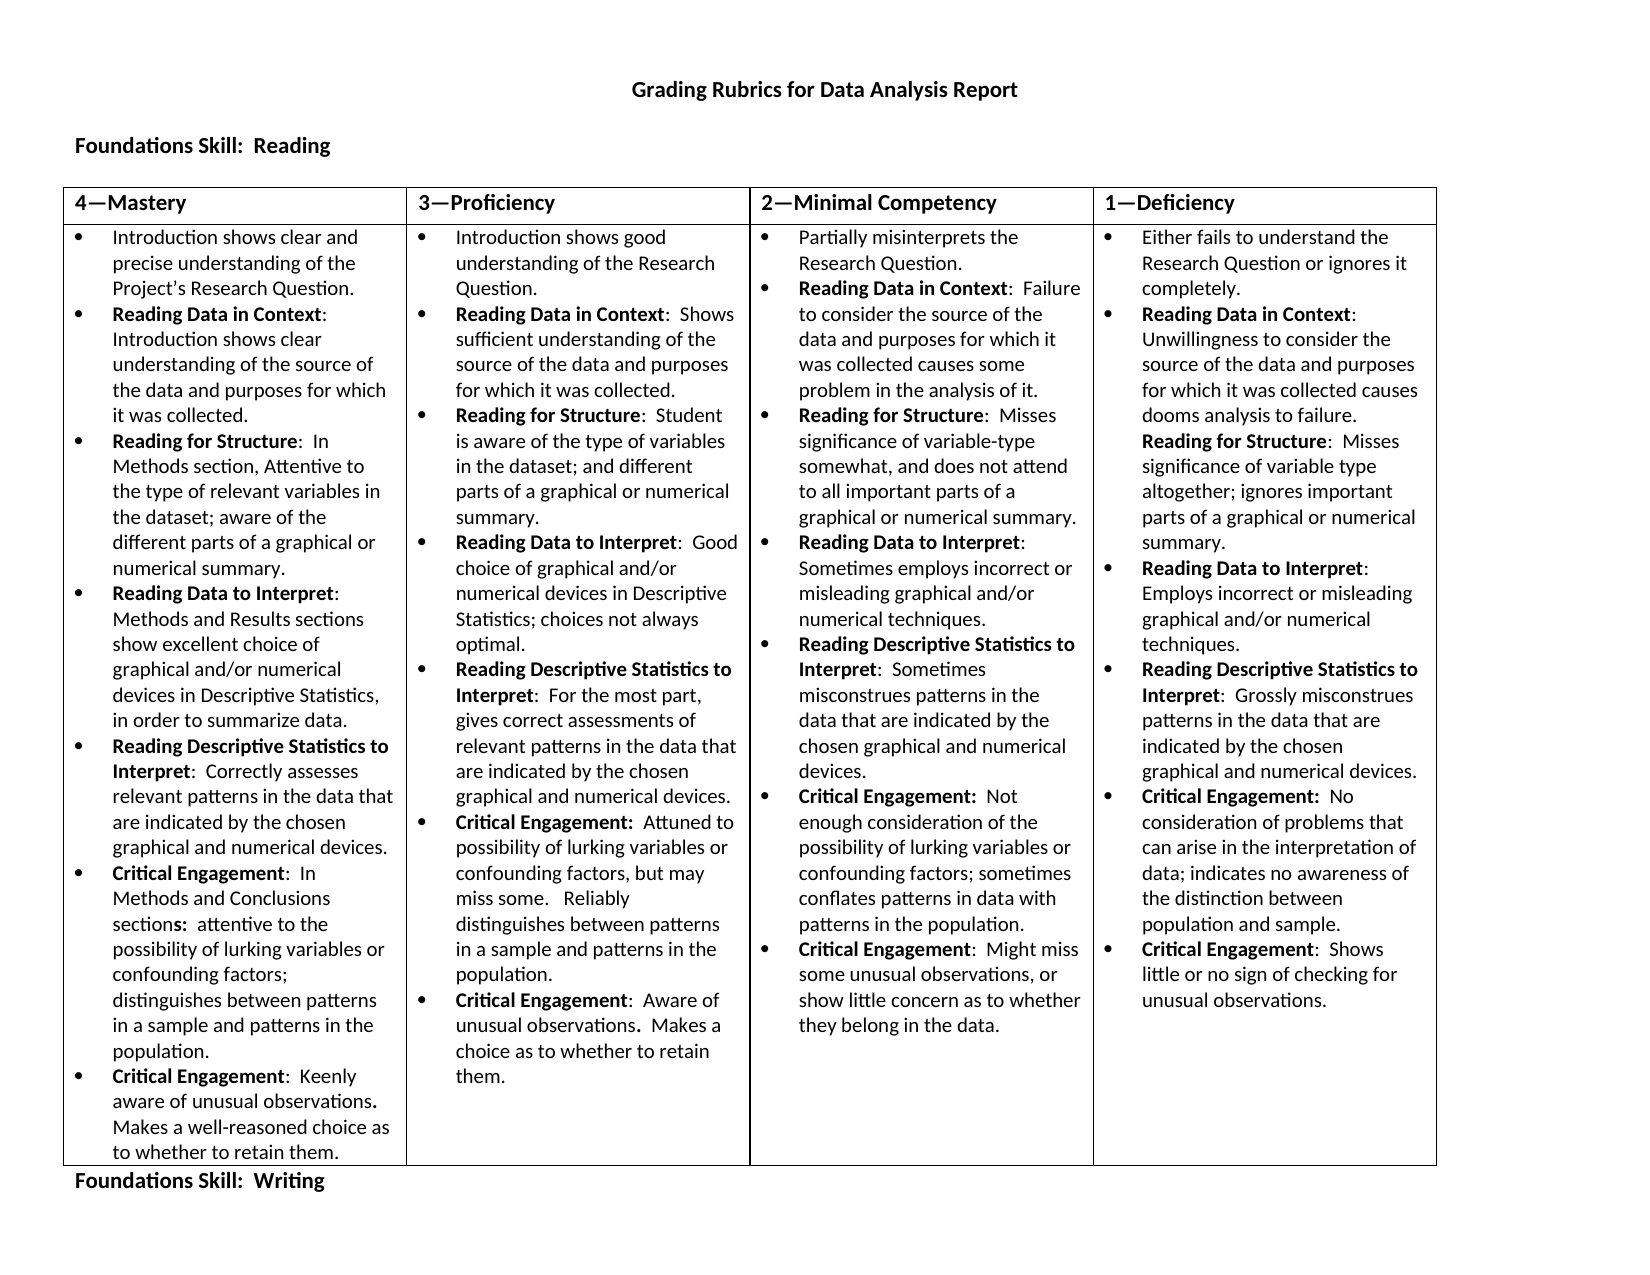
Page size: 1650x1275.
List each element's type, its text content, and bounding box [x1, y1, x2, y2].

table_cell Introduction shows good understanding of the Research Question. Reading Data in Context: Shows sufficient understanding of the source of the data and purposes for which it was collected. Reading for Structure: Student is aware of the type of variables in the dataset; and different parts of a graphical or numerical summary. Reading Data to Interpret: Good choice of graphical and/or numerical devices in Descriptive Statistics; choices not always optimal. Reading Descriptive Statistics to Interpret: For the most part, gives correct assessments of relevant patterns in the data that are indicated by the chosen graphical and numerical devices. Critical Engagement: Attuned to possibility of lurking variables or confounding factors, but may miss some. Reliably distinguishes between patterns in a sample and patterns in the population. Critical Engagement: Aware of unusual observations. Makes a choice as to whether to retain them. [407, 225, 749, 1165]
text Grading Rubrics for Data Analysis Report [75, 75, 1575, 103]
table_header 3—Proficiency [407, 188, 749, 223]
table_header 4—Mastery [64, 188, 406, 223]
table_cell Introduction shows clear and precise understanding of the Project’s Research Question. Reading Data in Context: Introduction shows clear understanding of the source of the data and purposes for which it was collected. Reading for Structure: In Methods section, Attentive to the type of relevant variables in the dataset; aware of the different parts of a graphical or numerical summary. Reading Data to Interpret: Methods and Results sections show excellent choice of graphical and/or numerical devices in Descriptive Statistics, in order to summarize data. Reading Descriptive Statistics to Interpret: Correctly assesses relevant patterns in the data that are indicated by the chosen graphical and numerical devices. Critical Engagement: In Methods and Conclusions sections: attentive to the possibility of lurking variables or confounding factors; distinguishes between patterns in a sample and patterns in the population. Critical Engagement: Keenly aware of unusual observations. Makes a well-reasoned choice as to whether to retain them. [64, 225, 406, 1165]
text Foundations Skill: Reading [75, 131, 1575, 159]
text Foundations Skill: Writing [75, 1166, 1575, 1194]
table_cell Either fails to understand the Research Question or ignores it completely. Reading Data in Context: Unwillingness to consider the source of the data and purposes for which it was collected causes dooms analysis to failure. Reading for Structure: Misses significance of variable type altogether; ignores important parts of a graphical or numerical summary. Reading Data to Interpret: Employs incorrect or misleading graphical and/or numerical techniques. Reading Descriptive Statistics to Interpret: Grossly misconstrues patterns in the data that are indicated by the chosen graphical and numerical devices. Critical Engagement: No consideration of problems that can arise in the interpretation of data; indicates no awareness of the distinction between population and sample. Critical Engagement: Shows little or no sign of checking for unusual observations. [1094, 225, 1436, 1165]
table_header 1—Deficiency [1094, 188, 1436, 223]
table_cell Partially misinterprets the Research Question. Reading Data in Context: Failure to consider the source of the data and purposes for which it was collected causes some problem in the analysis of it. Reading for Structure: Misses significance of variable-type somewhat, and does not attend to all important parts of a graphical or numerical summary. Reading Data to Interpret: Sometimes employs incorrect or misleading graphical and/or numerical techniques. Reading Descriptive Statistics to Interpret: Sometimes misconstrues patterns in the data that are indicated by the chosen graphical and numerical devices. Critical Engagement: Not enough consideration of the possibility of lurking variables or confounding factors; sometimes conflates patterns in data with patterns in the population. Critical Engagement: Might miss some unusual observations, or show little concern as to whether they belong in the data. [751, 225, 1093, 1165]
table_header 2—Minimal Competency [751, 188, 1093, 223]
